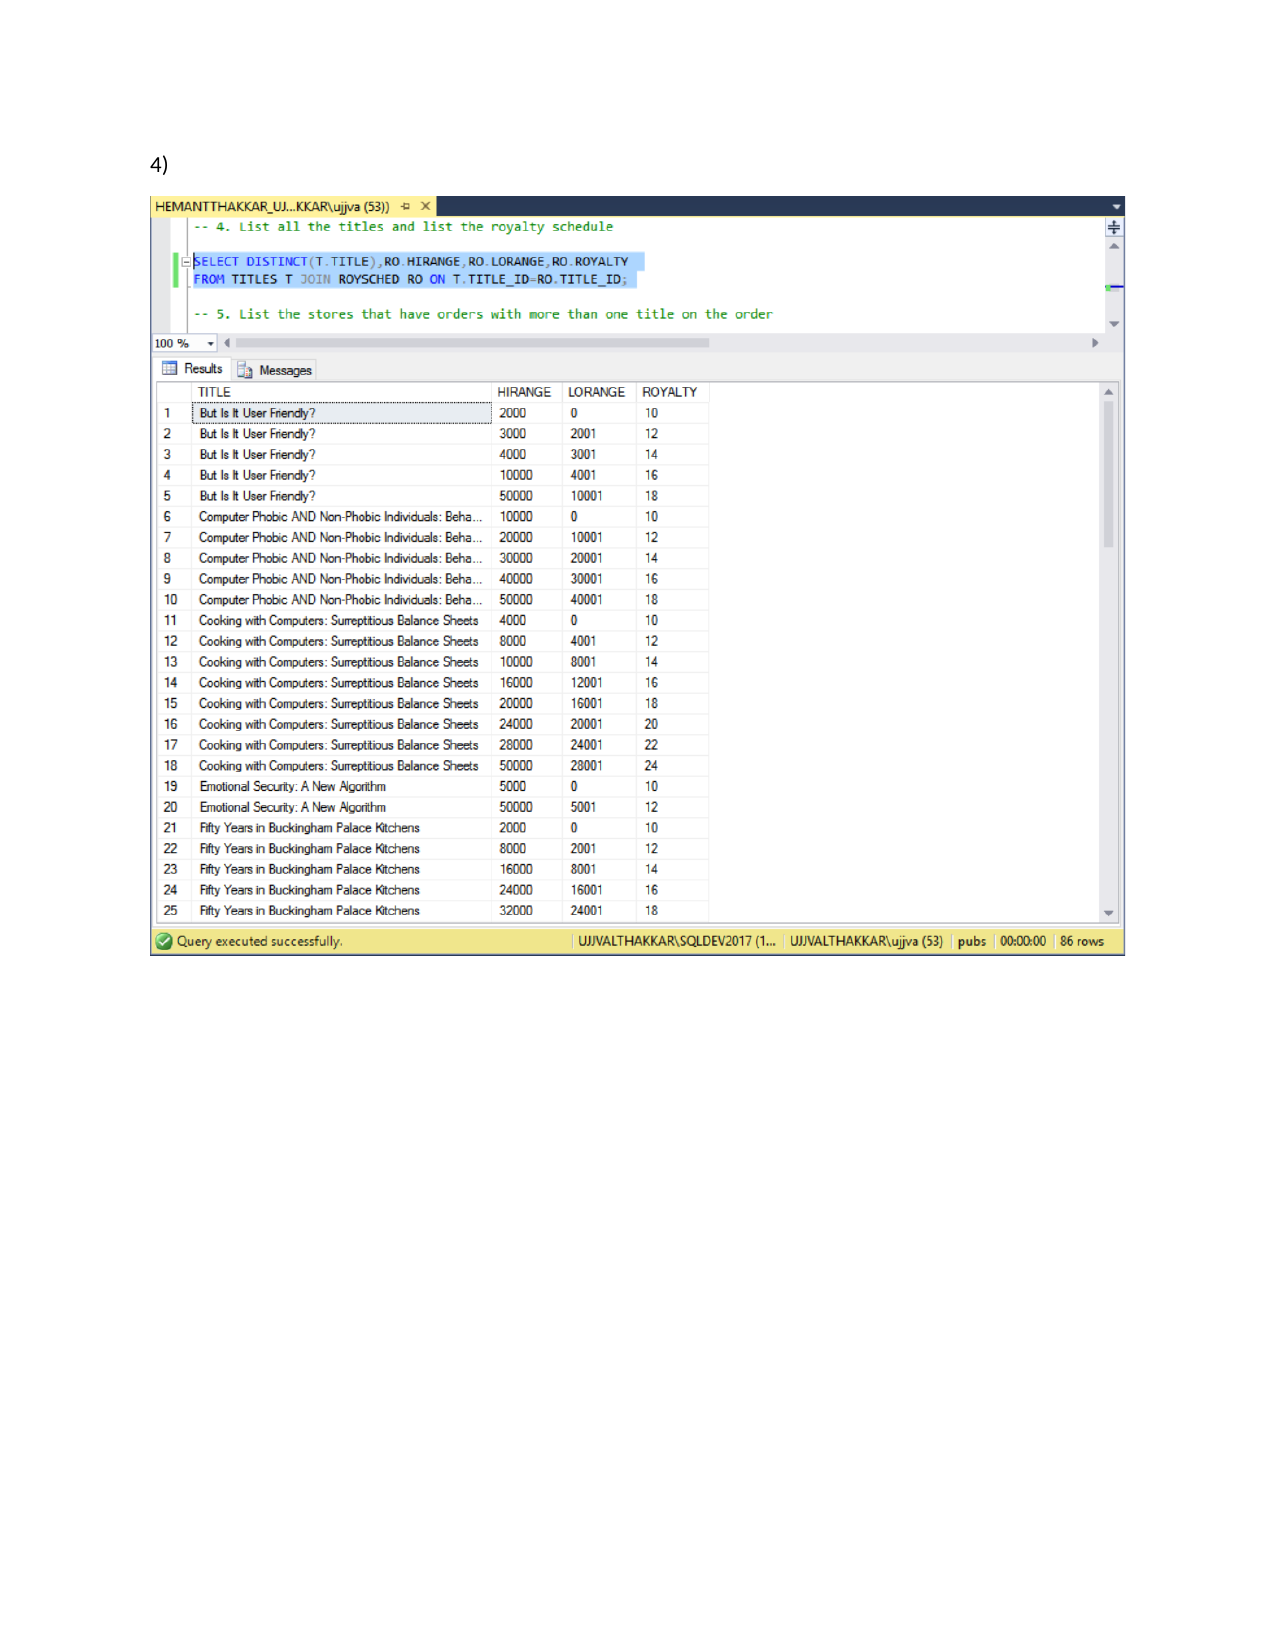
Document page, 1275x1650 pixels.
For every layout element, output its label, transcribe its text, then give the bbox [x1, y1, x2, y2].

text 4) [150, 150, 1125, 178]
picture [150, 196, 1125, 956]
